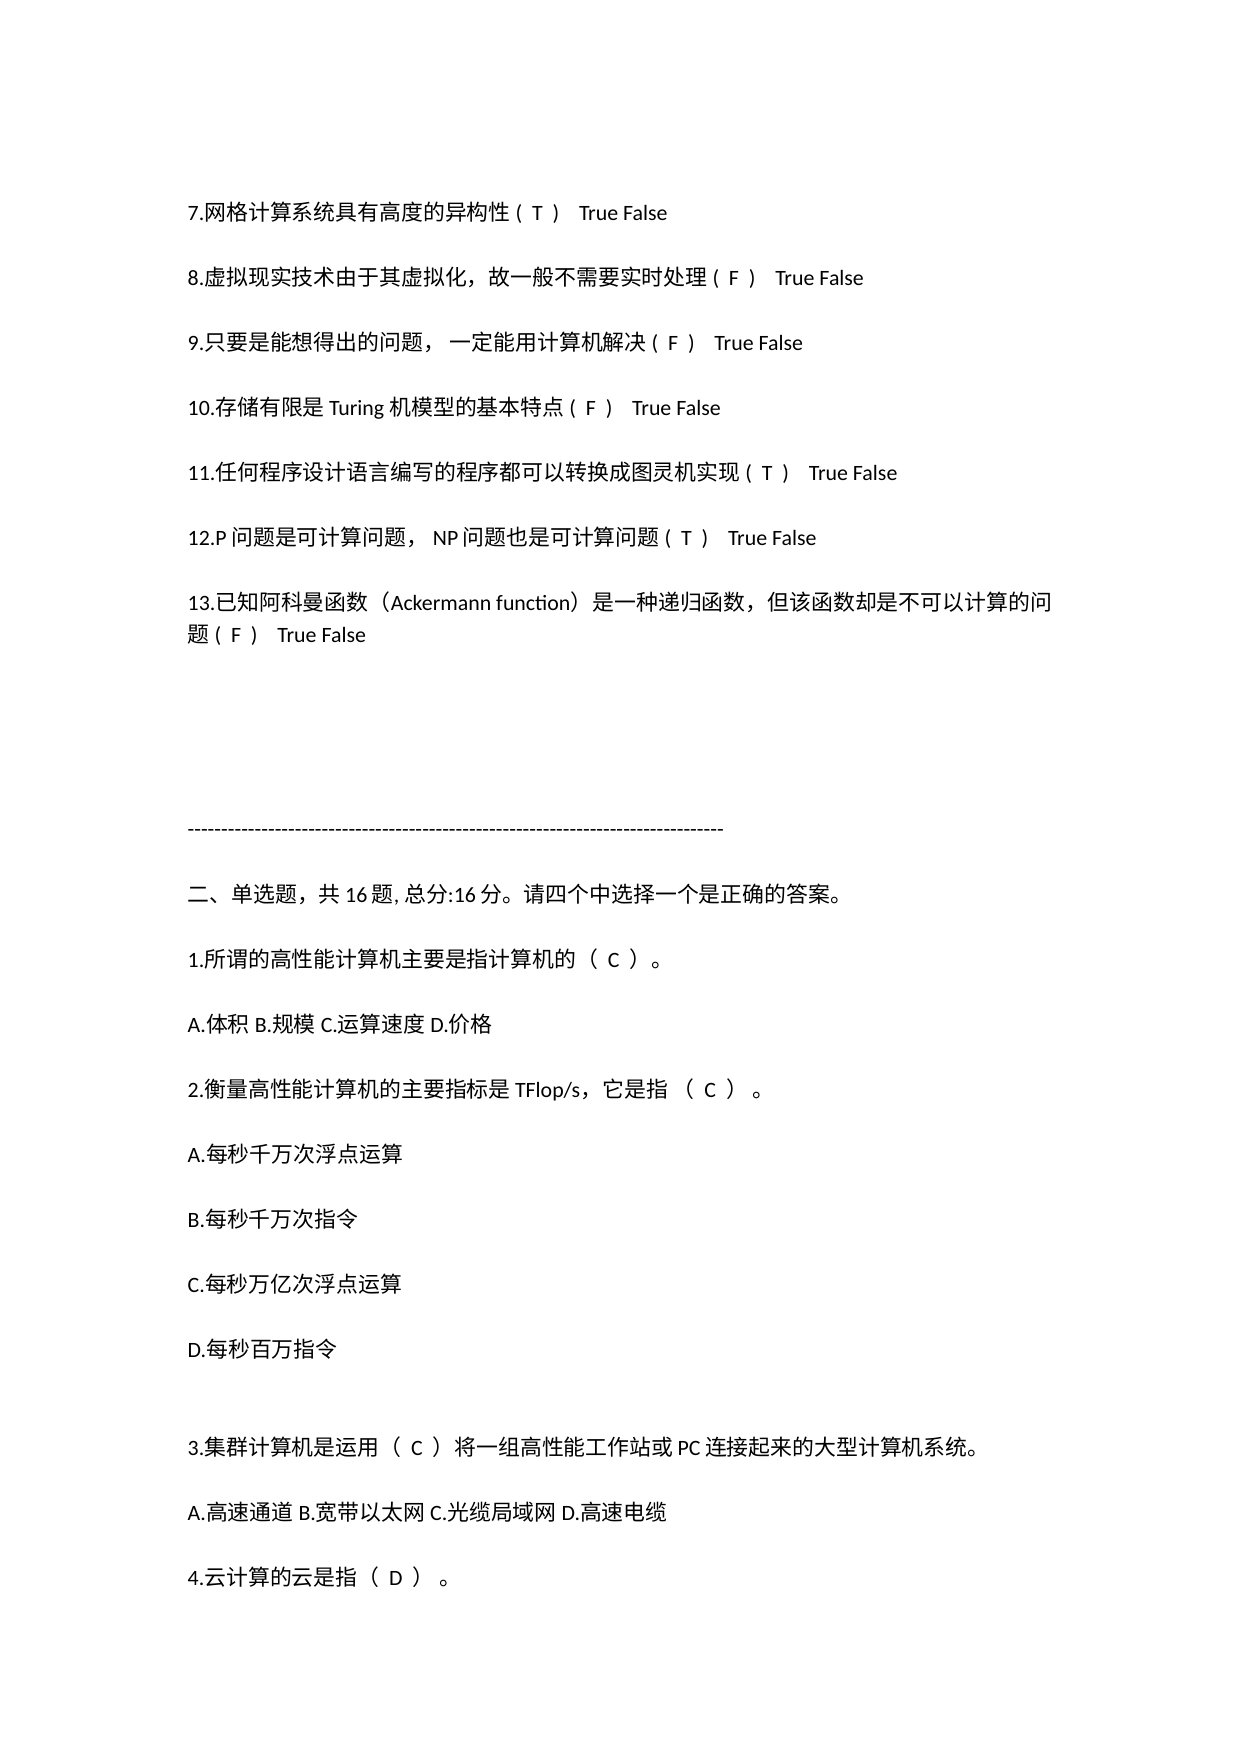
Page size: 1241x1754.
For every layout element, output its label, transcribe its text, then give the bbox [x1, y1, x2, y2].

text 9.只要是能想得出的问题， 一定能用计算机解决 ( F ) True False [187, 324, 1053, 357]
text 11.任何程序设计语言编写的程序都可以转换成图灵机实现 ( T ) True False [187, 454, 1053, 487]
text 12.P问题是可计算问题， NP问题也是可计算问题 ( T ) True False [187, 519, 1053, 552]
text A.每秒千万次浮点运算 [187, 1137, 1053, 1169]
text A.体积 B.规模 C.运算速度 D.价格 [187, 1007, 1053, 1039]
text 4.云计算的云是指（ D ） 。 [187, 1559, 1053, 1592]
text D.每秒百万指令 [187, 1332, 1053, 1364]
text 8.虚拟现实技术由于其虚拟化，故一般不需要实时处理 ( F ) True False [187, 259, 1053, 292]
text A.高速通道 B.宽带以太网 C.光缆局域网 D.高速电缆 [187, 1494, 1053, 1527]
text 7.网格计算系统具有高度的异构性 ( T ) True False [187, 194, 1053, 227]
text B.每秒千万次指令 [187, 1202, 1053, 1234]
text 3.集群计算机是运用（ C ）将一组高性能工作站或PC连接起来的大型计算机系统。 [187, 1429, 1053, 1462]
text -------------------------------------------------------------------------------- [187, 812, 1053, 844]
text 10.存储有限是Turing 机模型的基本特点 ( F ) True False [187, 389, 1053, 422]
text 2.衡量高性能计算机的主要指标是TFlop/s，它是指 （ C ） 。 [187, 1072, 1053, 1104]
text 1.所谓的高性能计算机主要是指计算机的（ C ）。 [187, 942, 1053, 974]
text C.每秒万亿次浮点运算 [187, 1267, 1053, 1299]
text 13.已知阿科曼函数（Ackermann function）是一种递归函数，但该函数却是不可以计算的问题 ( F ) True False [187, 584, 1053, 649]
text 二、单选题，共16题, 总分:16分。请四个中选择一个是正确的答案。 [187, 877, 1053, 909]
